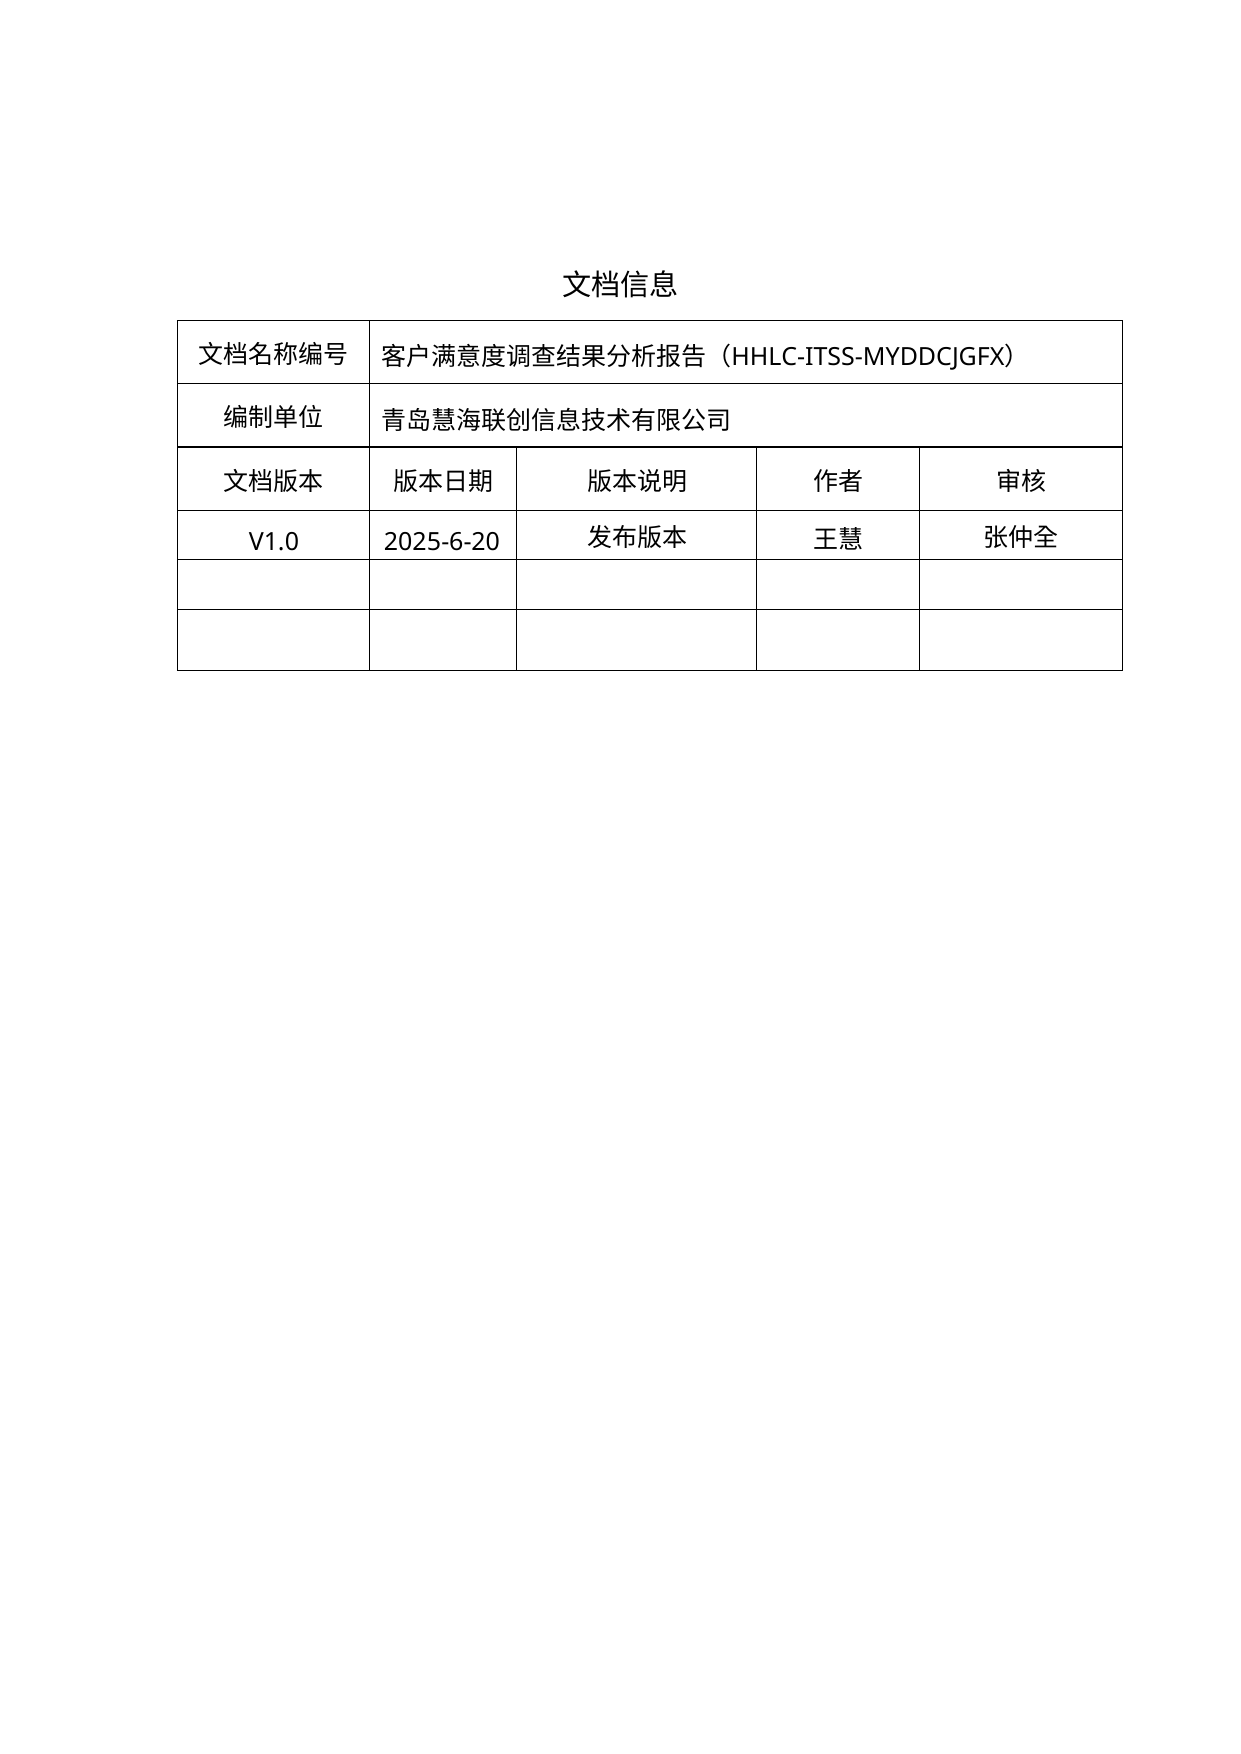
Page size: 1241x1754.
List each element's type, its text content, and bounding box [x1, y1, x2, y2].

table_cell [178, 610, 369, 669]
table_cell [517, 560, 756, 609]
table_cell 张仲全 [920, 511, 1122, 559]
table_cell V1.0 [178, 511, 369, 559]
table_cell 版本日期 [370, 448, 516, 510]
table_cell [920, 560, 1122, 609]
table_cell 审核 [920, 448, 1122, 510]
table_cell 王慧 [757, 511, 919, 559]
table_cell 文档版本 [178, 448, 369, 510]
table_cell [178, 560, 369, 609]
table_cell [757, 560, 919, 609]
table_cell 作者 [757, 448, 919, 510]
table_cell 2025-6-20 [370, 511, 516, 559]
table_cell 青岛慧海联创信息技术有限公司 [370, 384, 1122, 446]
table_cell [370, 560, 516, 609]
table_cell 发布版本 [517, 511, 756, 559]
table_cell [920, 610, 1122, 669]
table_cell [370, 610, 516, 669]
text 文档信息 [96, 264, 1144, 304]
table_cell 编制单位 [178, 384, 369, 446]
table_cell 版本说明 [517, 448, 756, 510]
table_header 文档名称编号 [178, 321, 369, 383]
table_cell [757, 610, 919, 669]
table_cell [517, 610, 756, 669]
table_header 客户满意度调查结果分析报告（HHLC-ITSS-MYDDCJGFX） [370, 321, 1122, 383]
